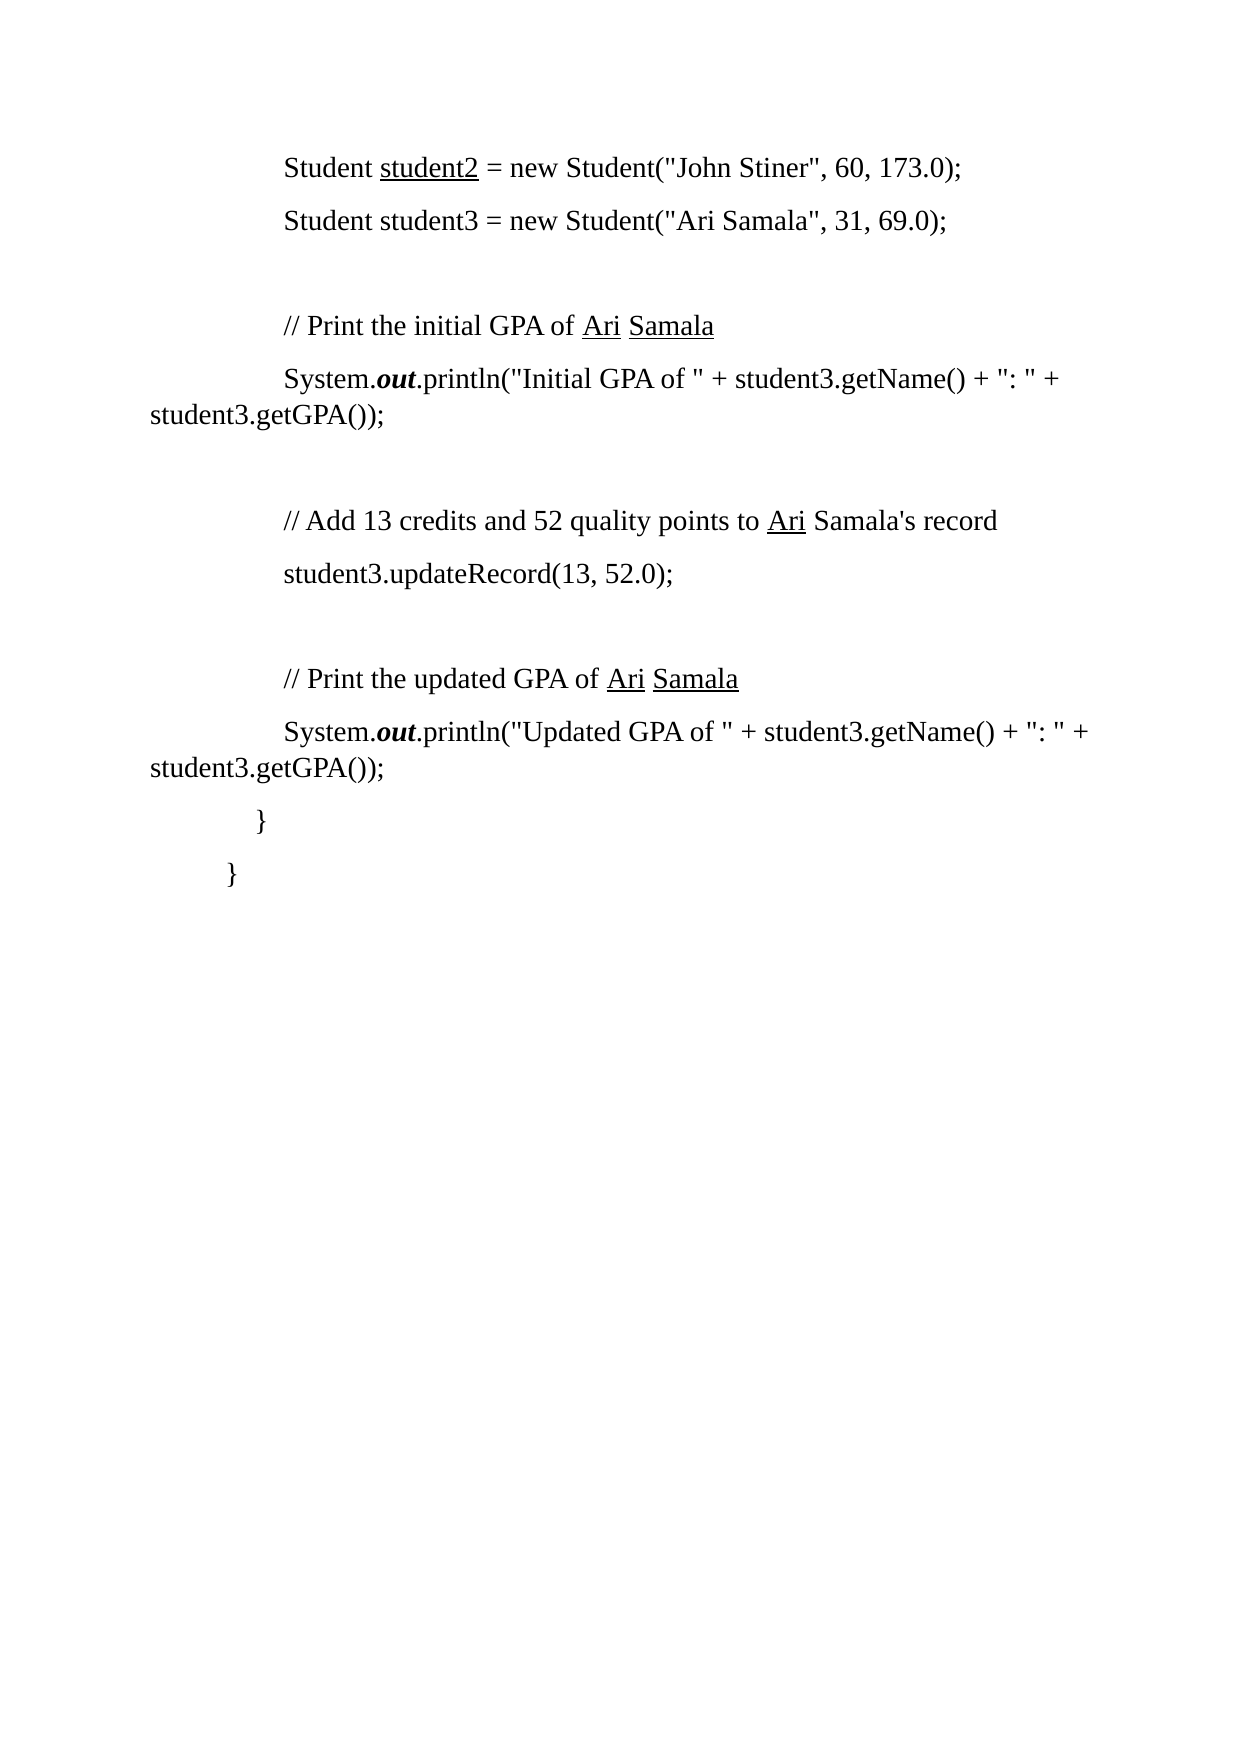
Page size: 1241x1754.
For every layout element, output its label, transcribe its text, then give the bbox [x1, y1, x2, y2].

text Student student2 = new Student("John Stiner", 60, 173.0); [150, 150, 1090, 183]
text // Add 13 credits and 52 quality points to Ari Samala's record [150, 503, 1090, 537]
text } [150, 803, 1090, 837]
text // Print the updated GPA of Ari Samala [150, 661, 1090, 695]
text Student student3 = new Student("Ari Samala", 31, 69.0); [150, 203, 1090, 236]
text student3.updateRecord(13, 52.0); [150, 556, 1090, 589]
text System.out.println("Initial GPA of " + student3.getName() + ": " + student3.getGPA()); [150, 361, 1090, 431]
text // Print the initial GPA of Ari Samala [150, 308, 1090, 342]
text System.out.println("Updated GPA of " + student3.getName() + ": " + student3.getGPA()); [150, 714, 1090, 784]
text } [150, 856, 1090, 889]
